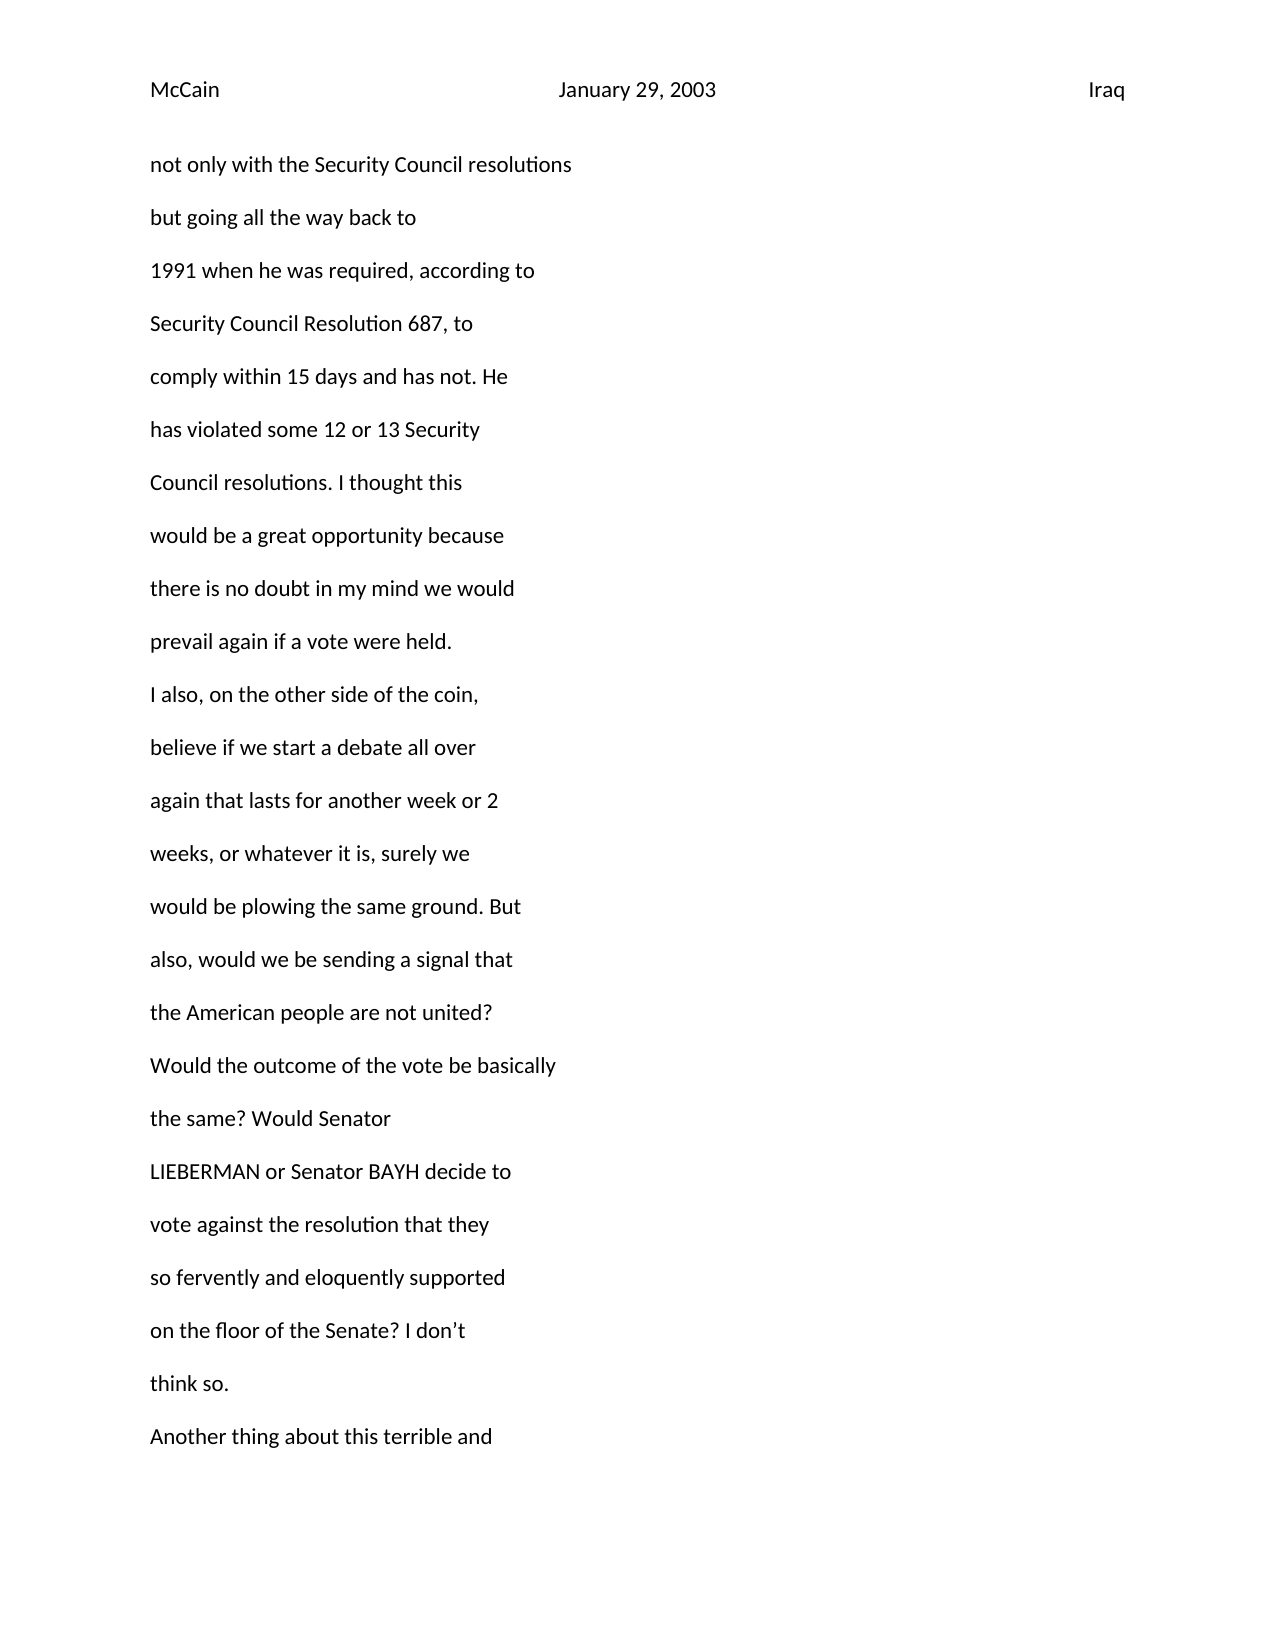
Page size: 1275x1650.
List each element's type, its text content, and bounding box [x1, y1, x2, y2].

text vote against the resolution that they [150, 1210, 1125, 1238]
text on the floor of the Senate? I don’t [150, 1316, 1125, 1344]
text Council resolutions. I thought this [150, 468, 1125, 496]
text believe if we start a debate all over [150, 733, 1125, 761]
text comply within 15 days and has not. He [150, 362, 1125, 390]
text again that lasts for another week or 2 [150, 786, 1125, 814]
text Another thing about this terrible and [150, 1422, 1125, 1451]
text 1991 when he was required, according to [150, 256, 1125, 284]
text so fervently and eloquently supported [150, 1263, 1125, 1291]
text not only with the Security Council resolutions [150, 150, 1125, 178]
text think so. [150, 1369, 1125, 1397]
text has violated some 12 or 13 Security [150, 415, 1125, 443]
text Would the outcome of the vote be basically [150, 1051, 1125, 1079]
text the American people are not united? [150, 998, 1125, 1026]
text but going all the way back to [150, 203, 1125, 231]
text the same? Would Senator [150, 1104, 1125, 1132]
text there is no doubt in my mind we would [150, 574, 1125, 602]
text also, would we be sending a signal that [150, 945, 1125, 973]
text prevail again if a vote were held. [150, 627, 1125, 655]
text I also, on the other side of the coin, [150, 680, 1125, 708]
text LIEBERMAN or Senator BAYH decide to [150, 1157, 1125, 1185]
text would be plowing the same ground. But [150, 892, 1125, 920]
text Security Council Resolution 687, to [150, 309, 1125, 337]
text weeks, or whatever it is, surely we [150, 839, 1125, 867]
text would be a great opportunity because [150, 521, 1125, 549]
